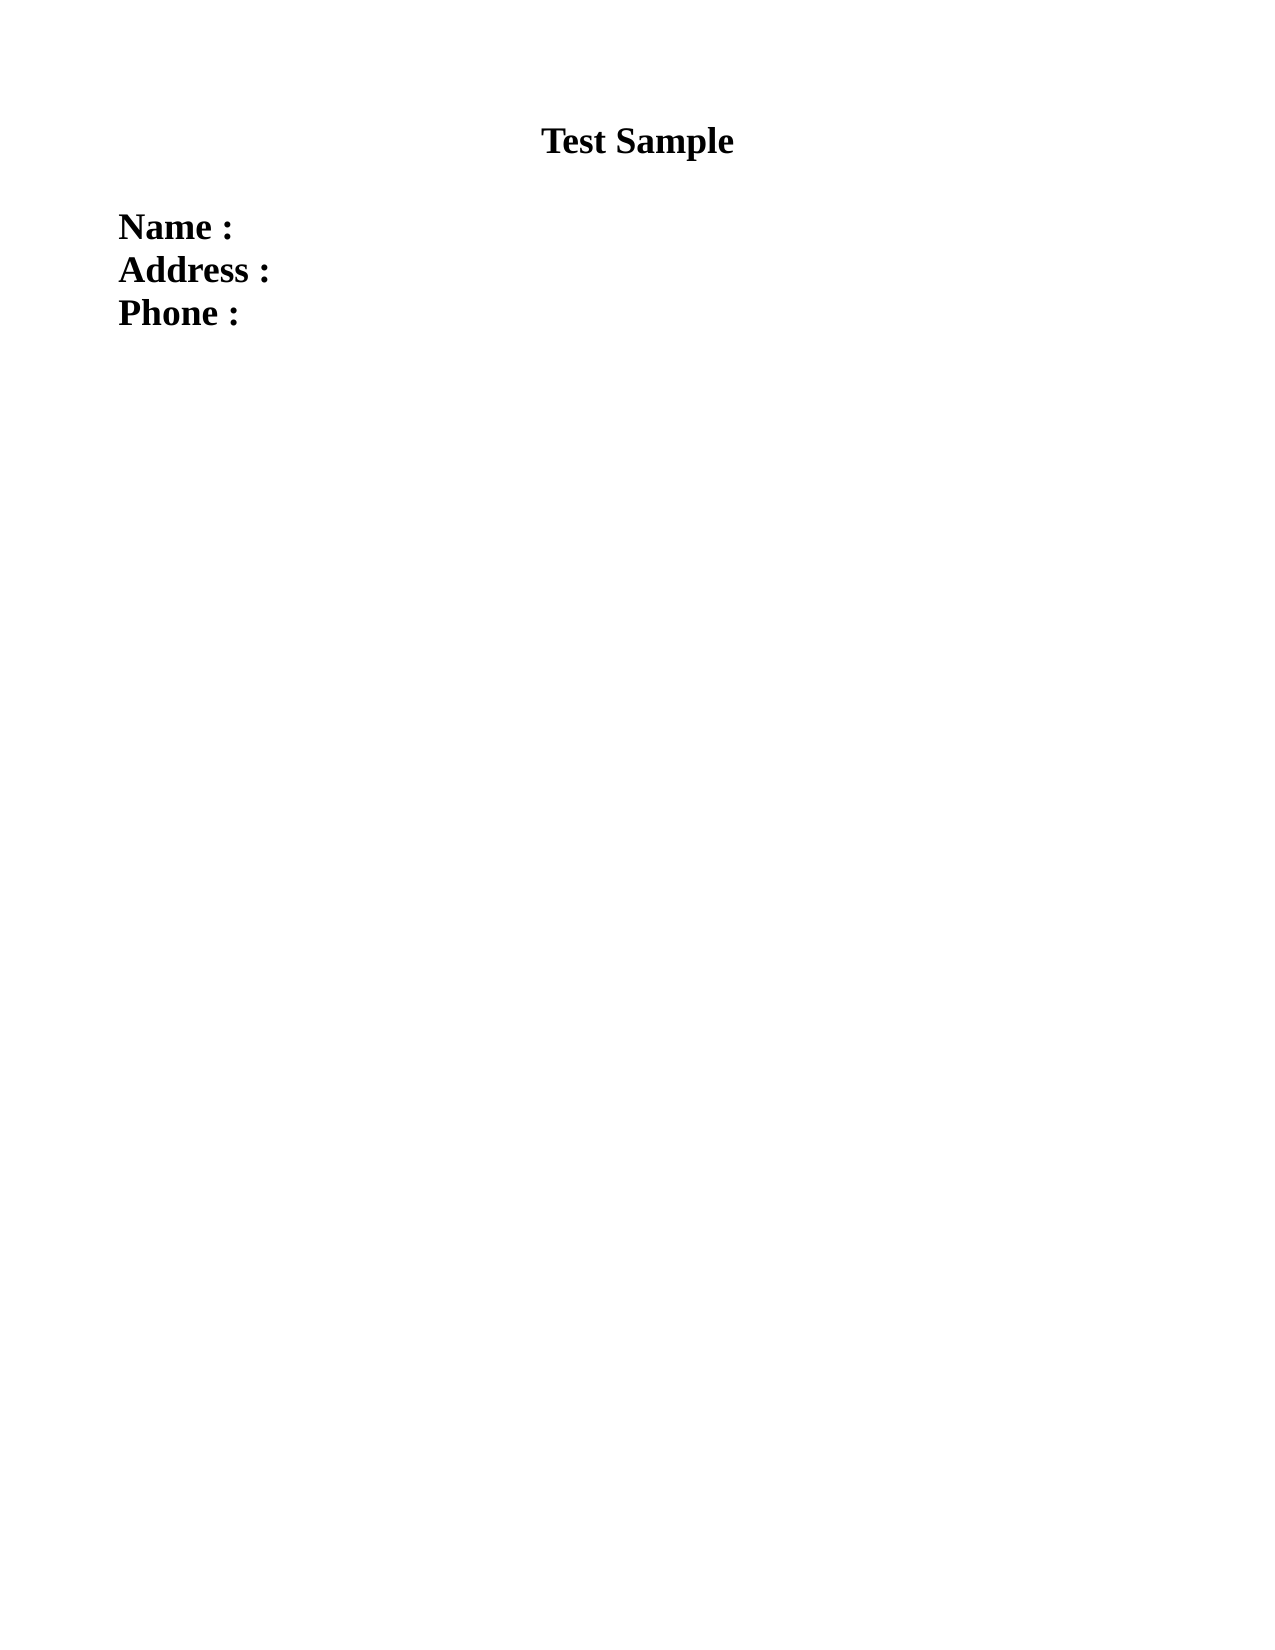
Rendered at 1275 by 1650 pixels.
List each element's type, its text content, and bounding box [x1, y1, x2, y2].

text Address : [118, 247, 1157, 291]
text Name : [118, 204, 1157, 247]
text Phone : [118, 291, 1157, 334]
text Test Sample [118, 118, 1157, 161]
